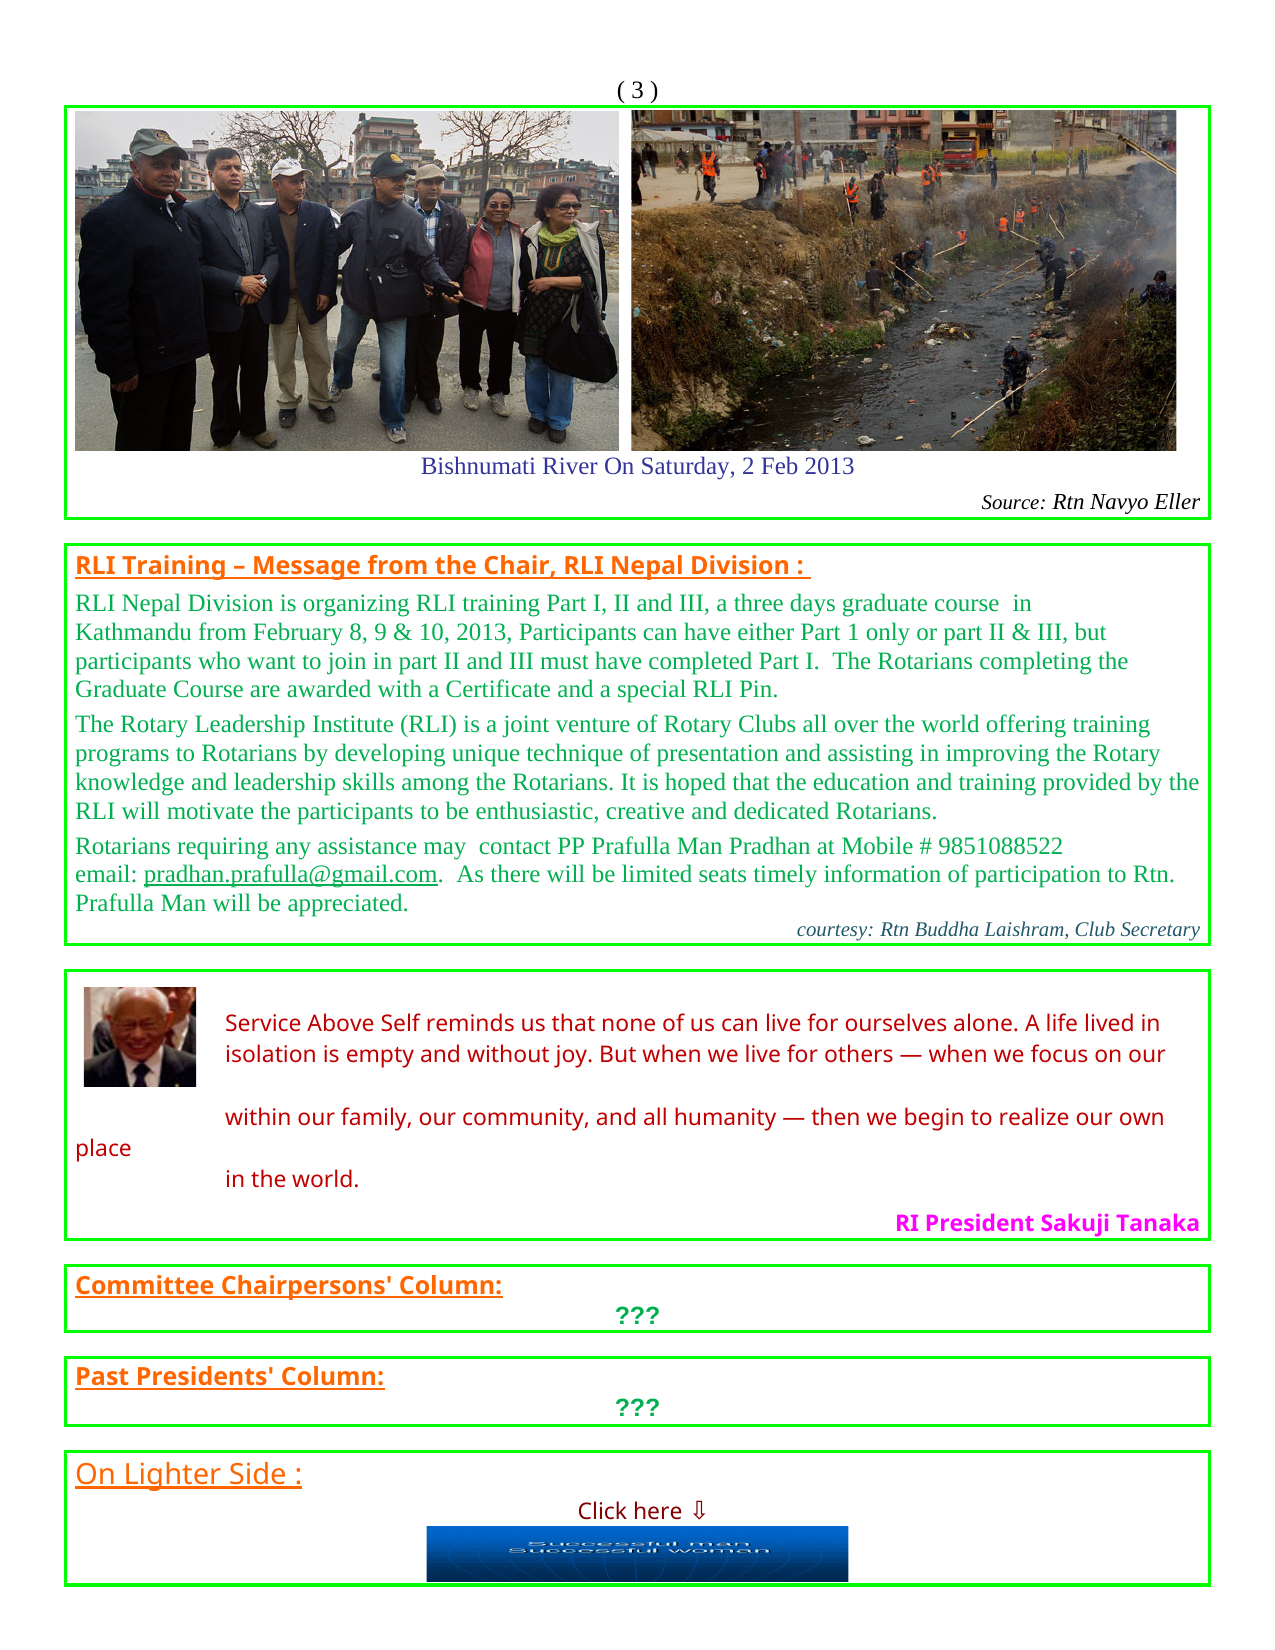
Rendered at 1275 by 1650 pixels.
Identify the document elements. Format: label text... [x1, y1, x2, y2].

picture [83, 987, 197, 1087]
text RLI Nepal Division is organizing RLI training Part I, II and III, a three days graduate course in Kathmandu from February 8, 9 & 10, 2013, Participants can have either Part 1 only or part II & III, but participants who want to join in part II and III must have completed Part I. The Rotarians completing the Graduate Course are awarded with a Certificate and a special RLI Pin. [67, 583, 1208, 703]
text Rotarians requiring any assistance may contact PP Prafulla Man Pradhan at Mobile # 9851088522 email: pradhan.prafulla@gmail.com. As there will be limited seats timely information of participation to Rtn. Prafulla Man will be appreciated. [67, 826, 1208, 912]
text RLI Training – Message from the Chair, RLI Nepal Division : [67, 546, 1208, 582]
text Committee Chairpersons' Column: [67, 1267, 1208, 1298]
text Click here ⇩ [75, 1493, 1200, 1527]
text ??? [67, 1390, 1208, 1424]
text Source: Rtn Navyo Eller [67, 481, 1208, 517]
text ??? [67, 1298, 1208, 1330]
text Past Presidents' Column: [67, 1359, 1208, 1390]
text The Rotary Leadership Institute (RLI) is a joint venture of Rotary Clubs all over the world offering training programs to Rotarians by developing unique technique of presentation and assisting in improving the Rotary knowledge and leadership skills among the Rotarians. It is hoped that the education and training provided by the RLI will motivate the participants to be enthusiastic, creative and dedicated Rotarians. [67, 704, 1208, 824]
text On Lighter Side : [67, 1453, 1208, 1493]
picture [75, 111, 619, 451]
text Service Above Self reminds us that none of us can live for ourselves alone. A life lived in [204, 1007, 1200, 1038]
picture [631, 110, 1177, 451]
text within our family, our community, and all humanity — then we begin to realize our own place [75, 1101, 1200, 1163]
text isolation is empty and without joy. But when we live for others — when we focus on our role [75, 1038, 1200, 1101]
text courtesy: Rtn Buddha Laishram, Club Secretary [67, 912, 1208, 943]
text Bishnumati River On Saturday, 2 Feb 2013 [75, 451, 1200, 480]
text RI President Sakuji Tanaka [67, 1198, 1208, 1238]
text in the world. [75, 1163, 1200, 1194]
